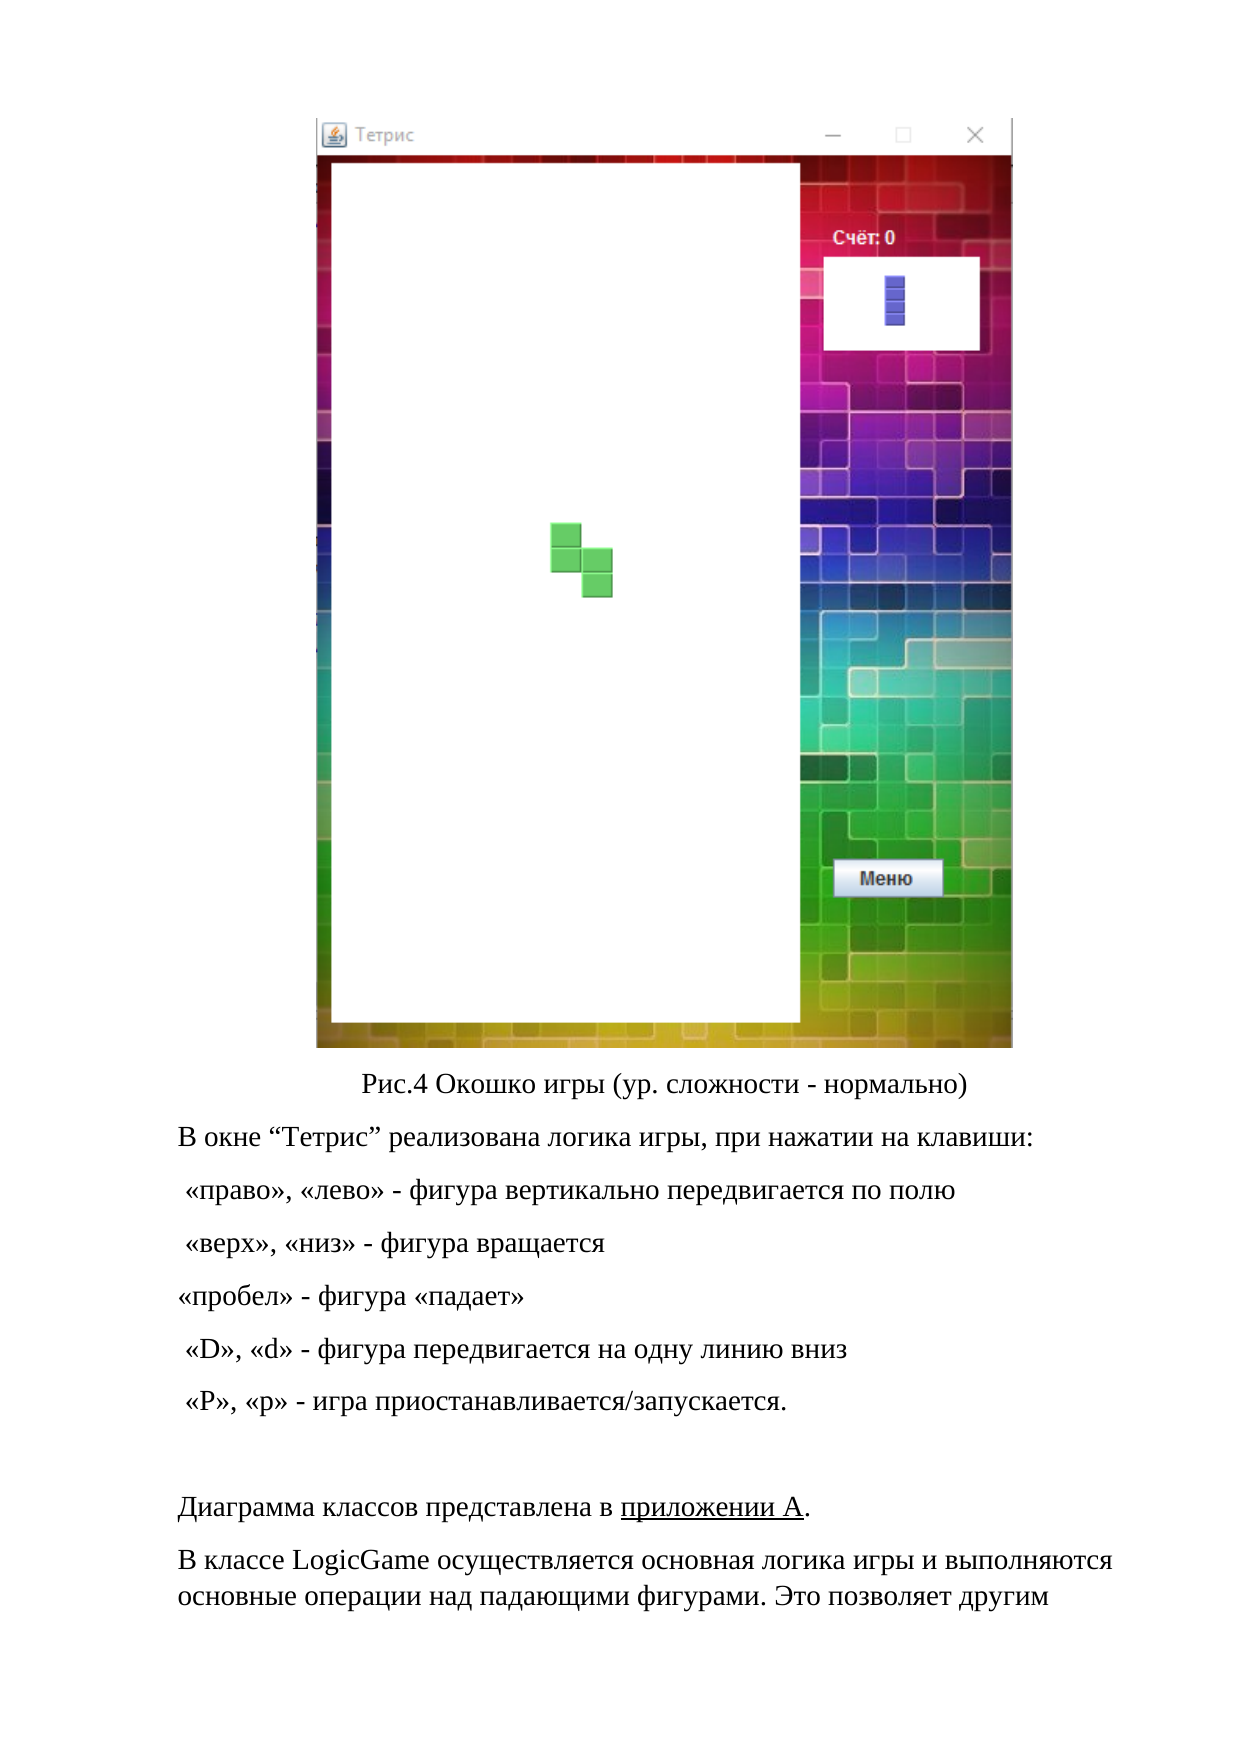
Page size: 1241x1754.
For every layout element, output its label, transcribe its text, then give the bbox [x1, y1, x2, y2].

text В окне “Тетрис” реализована логика игры, при нажатии на клавиши: [177, 1119, 1152, 1153]
text «верх», «низ» - фигура вращается [177, 1225, 1152, 1259]
picture [316, 118, 1013, 1048]
text Диаграмма классов представлена в приложении А. [177, 1489, 1152, 1523]
text «P», «p» - игра приостанавливается/запускается. [177, 1383, 1152, 1417]
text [177, 1542, 1152, 1612]
text Рис.4 Окошко игры (ур. сложности - нормально) [177, 1067, 1152, 1100]
text «пробел» - фигура «падает» [177, 1278, 1152, 1311]
text «право», «лево» - фигура вертикально передвигается по полю [177, 1172, 1152, 1206]
text «D», «d» - фигура передвигается на одну линию вниз [177, 1331, 1152, 1364]
